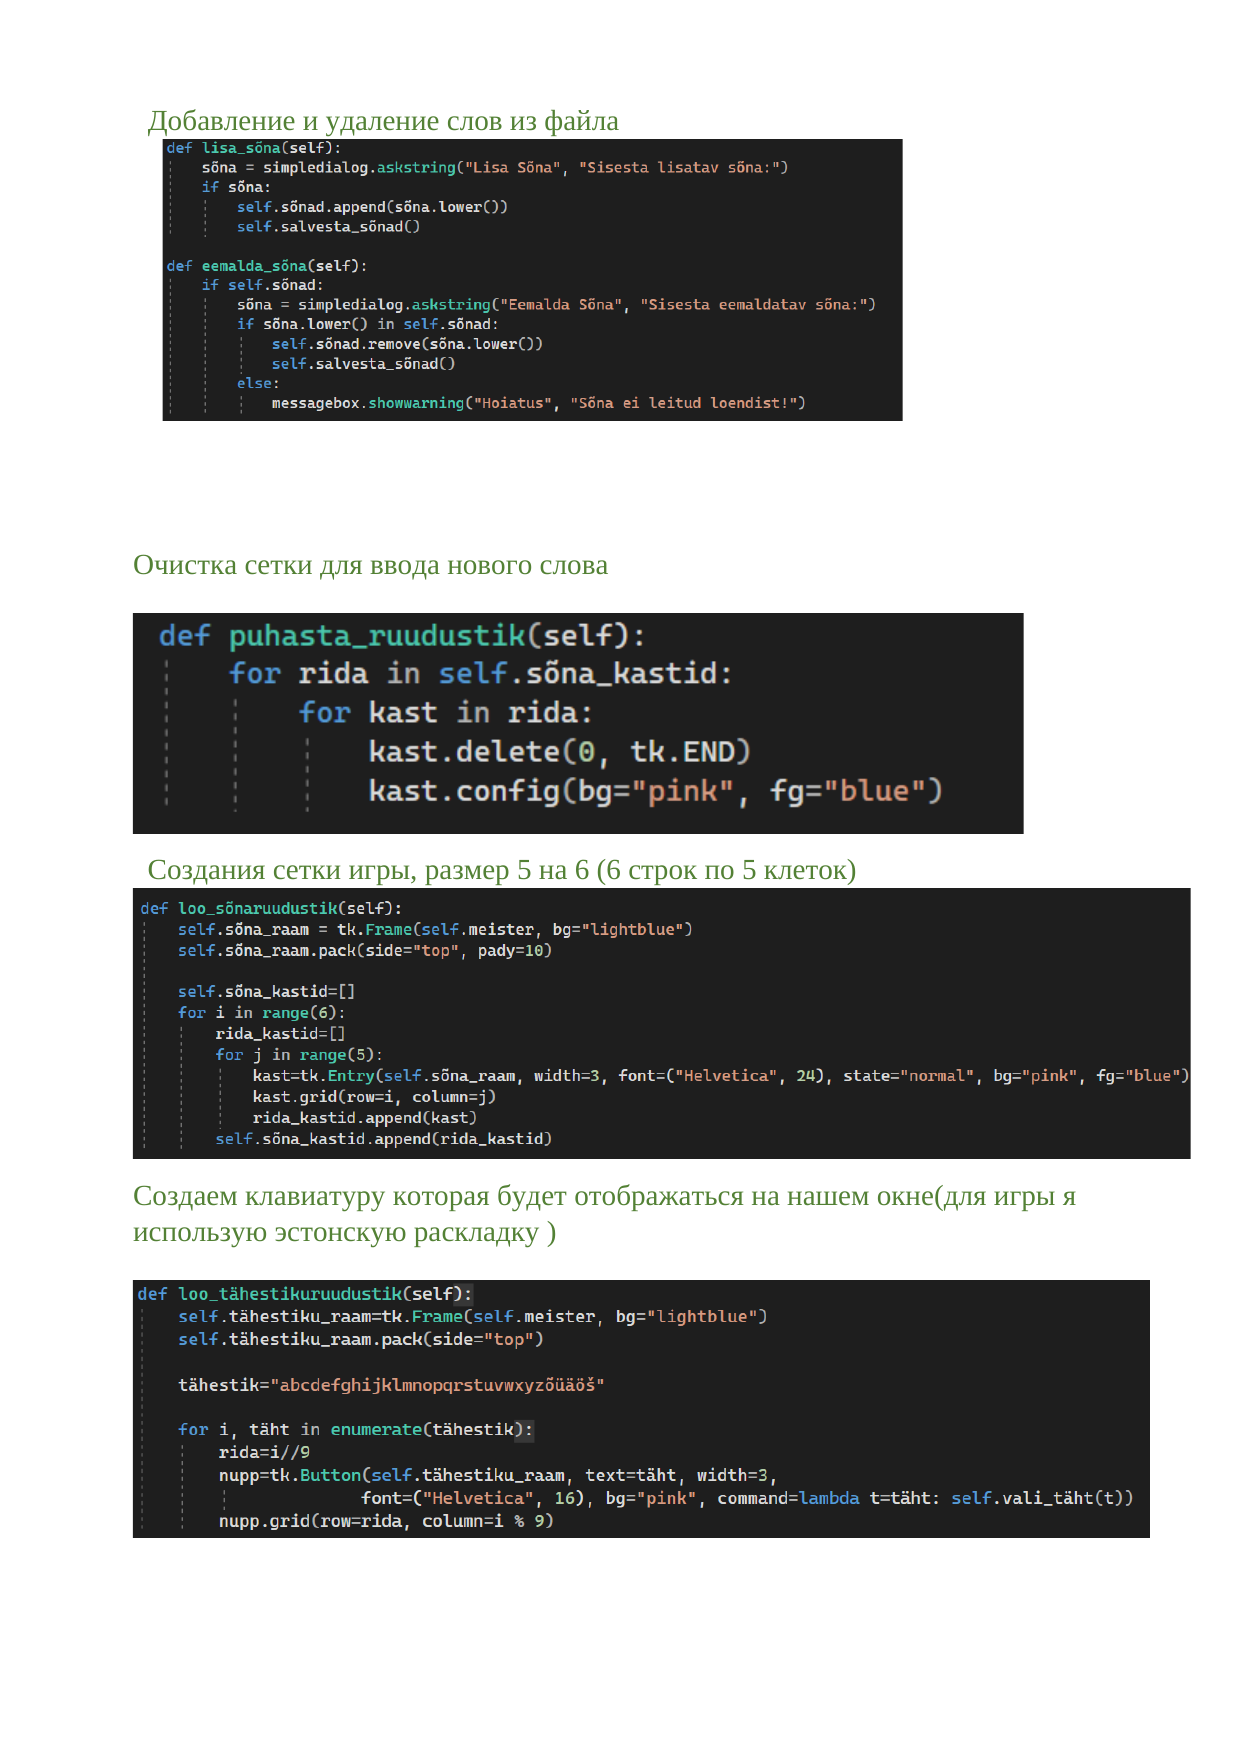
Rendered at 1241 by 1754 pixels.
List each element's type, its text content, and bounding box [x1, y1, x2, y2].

picture [132, 888, 1191, 1159]
picture [162, 139, 903, 421]
picture [132, 1280, 1150, 1538]
subtitle Добавление и удаление слов из файла [148, 103, 1093, 137]
subtitle Очистка сетки для ввода нового слова [133, 547, 1093, 580]
picture [132, 613, 1024, 834]
subtitle Создаем клавиатуру которая будет отображаться на нашем окне(для игры я использую эстонскую раскладку ) [133, 1178, 1093, 1247]
subtitle Создания сетки игры, размер 5 на 6 (6 строк по 5 клеток) [133, 852, 1093, 886]
